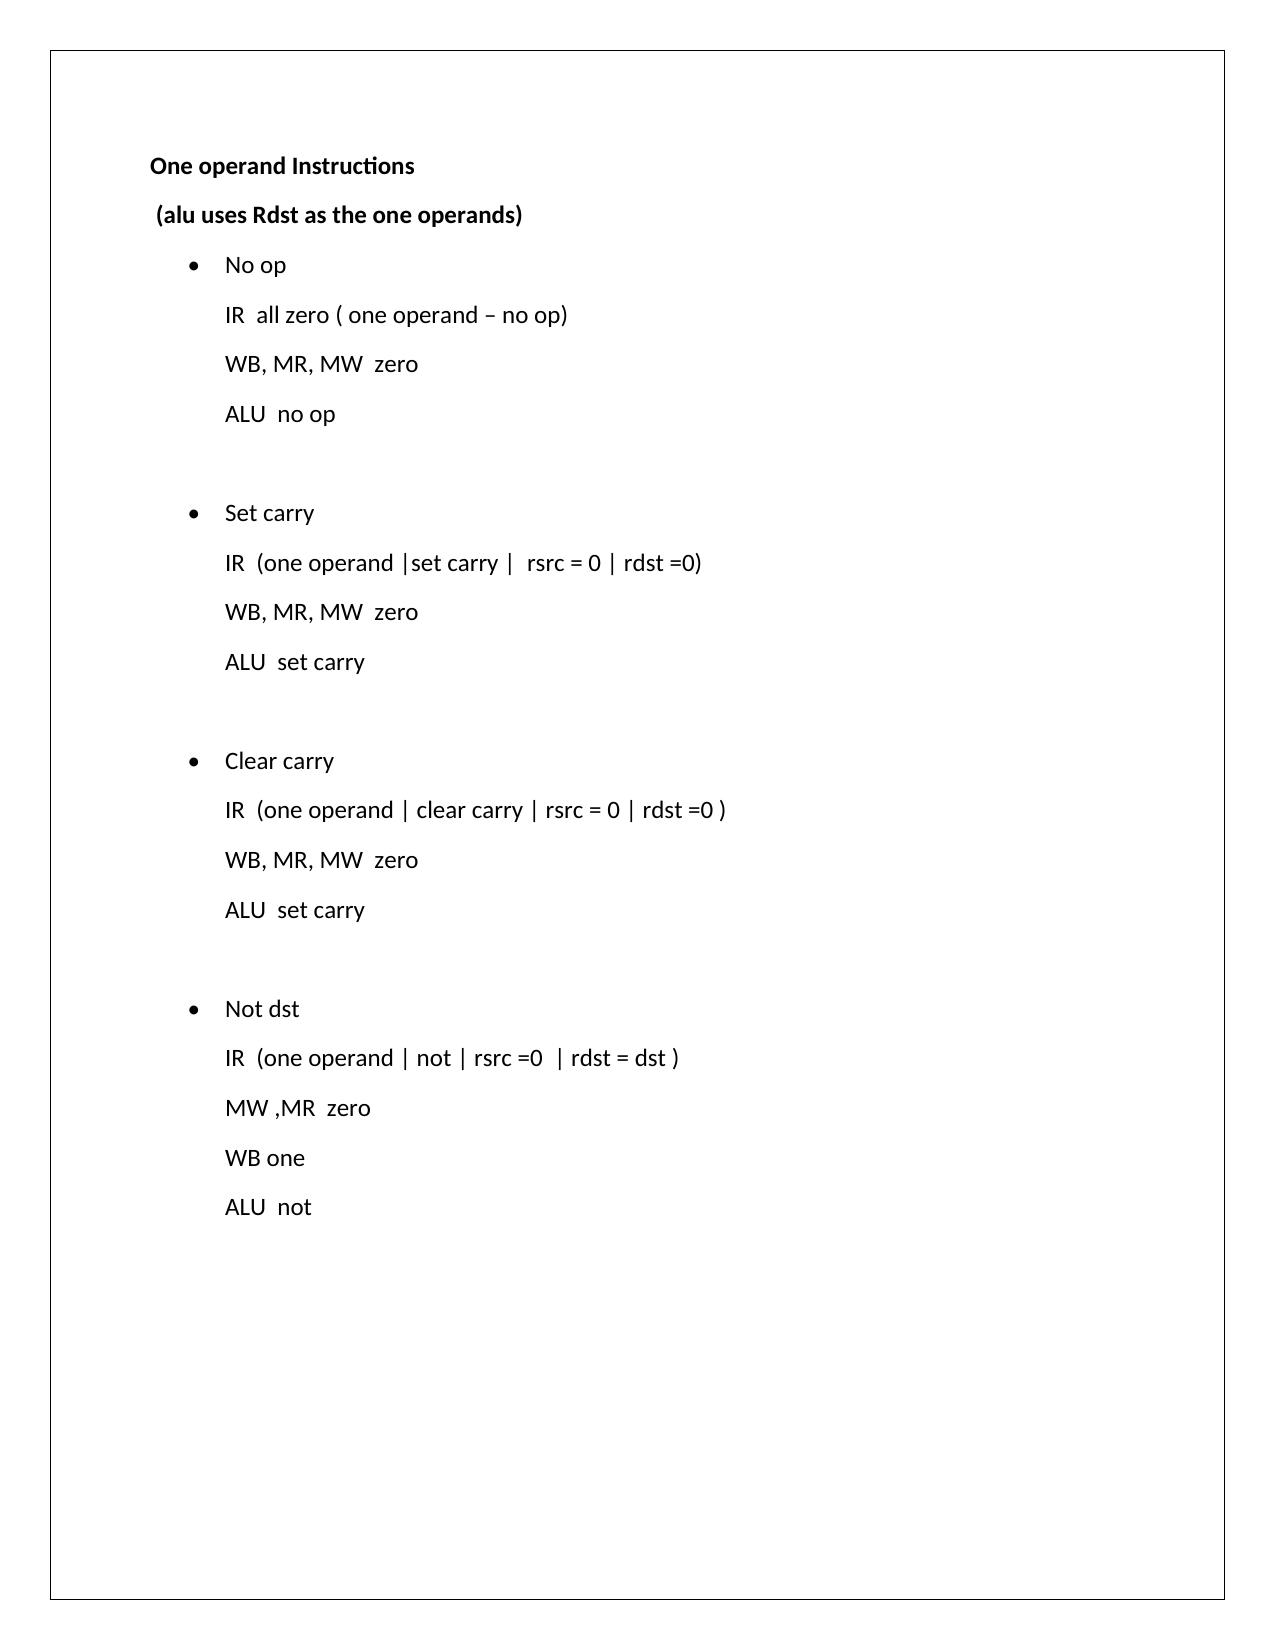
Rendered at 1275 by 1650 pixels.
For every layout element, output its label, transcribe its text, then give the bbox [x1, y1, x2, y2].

list Not dst [187, 993, 1125, 1023]
text WB, MR, MW zero [225, 596, 1125, 627]
text WB one [225, 1142, 1125, 1172]
text IR (one operand |set carry | rsrc = 0 | rdst =0) [225, 547, 1125, 577]
text IR (one operand | clear carry | rsrc = 0 | rdst =0 ) [225, 794, 1125, 825]
text MW ,MR zero [225, 1092, 1125, 1123]
text ALU not [225, 1191, 1125, 1222]
text ALU set carry [225, 894, 1125, 924]
text ALU set carry [225, 646, 1125, 676]
text IR (one operand | not | rsrc =0 | rdst = dst ) [225, 1042, 1125, 1073]
list Set carry [187, 497, 1125, 528]
text One operand Instructions [150, 150, 1125, 181]
list No op [187, 249, 1125, 280]
text WB, MR, MW zero [225, 348, 1125, 379]
text WB, MR, MW zero [225, 844, 1125, 875]
text ALU no op [225, 398, 1125, 428]
text IR all zero ( one operand – no op) [225, 299, 1125, 329]
text (alu uses Rdst as the one operands) [150, 199, 1125, 230]
list Clear carry [187, 745, 1125, 776]
